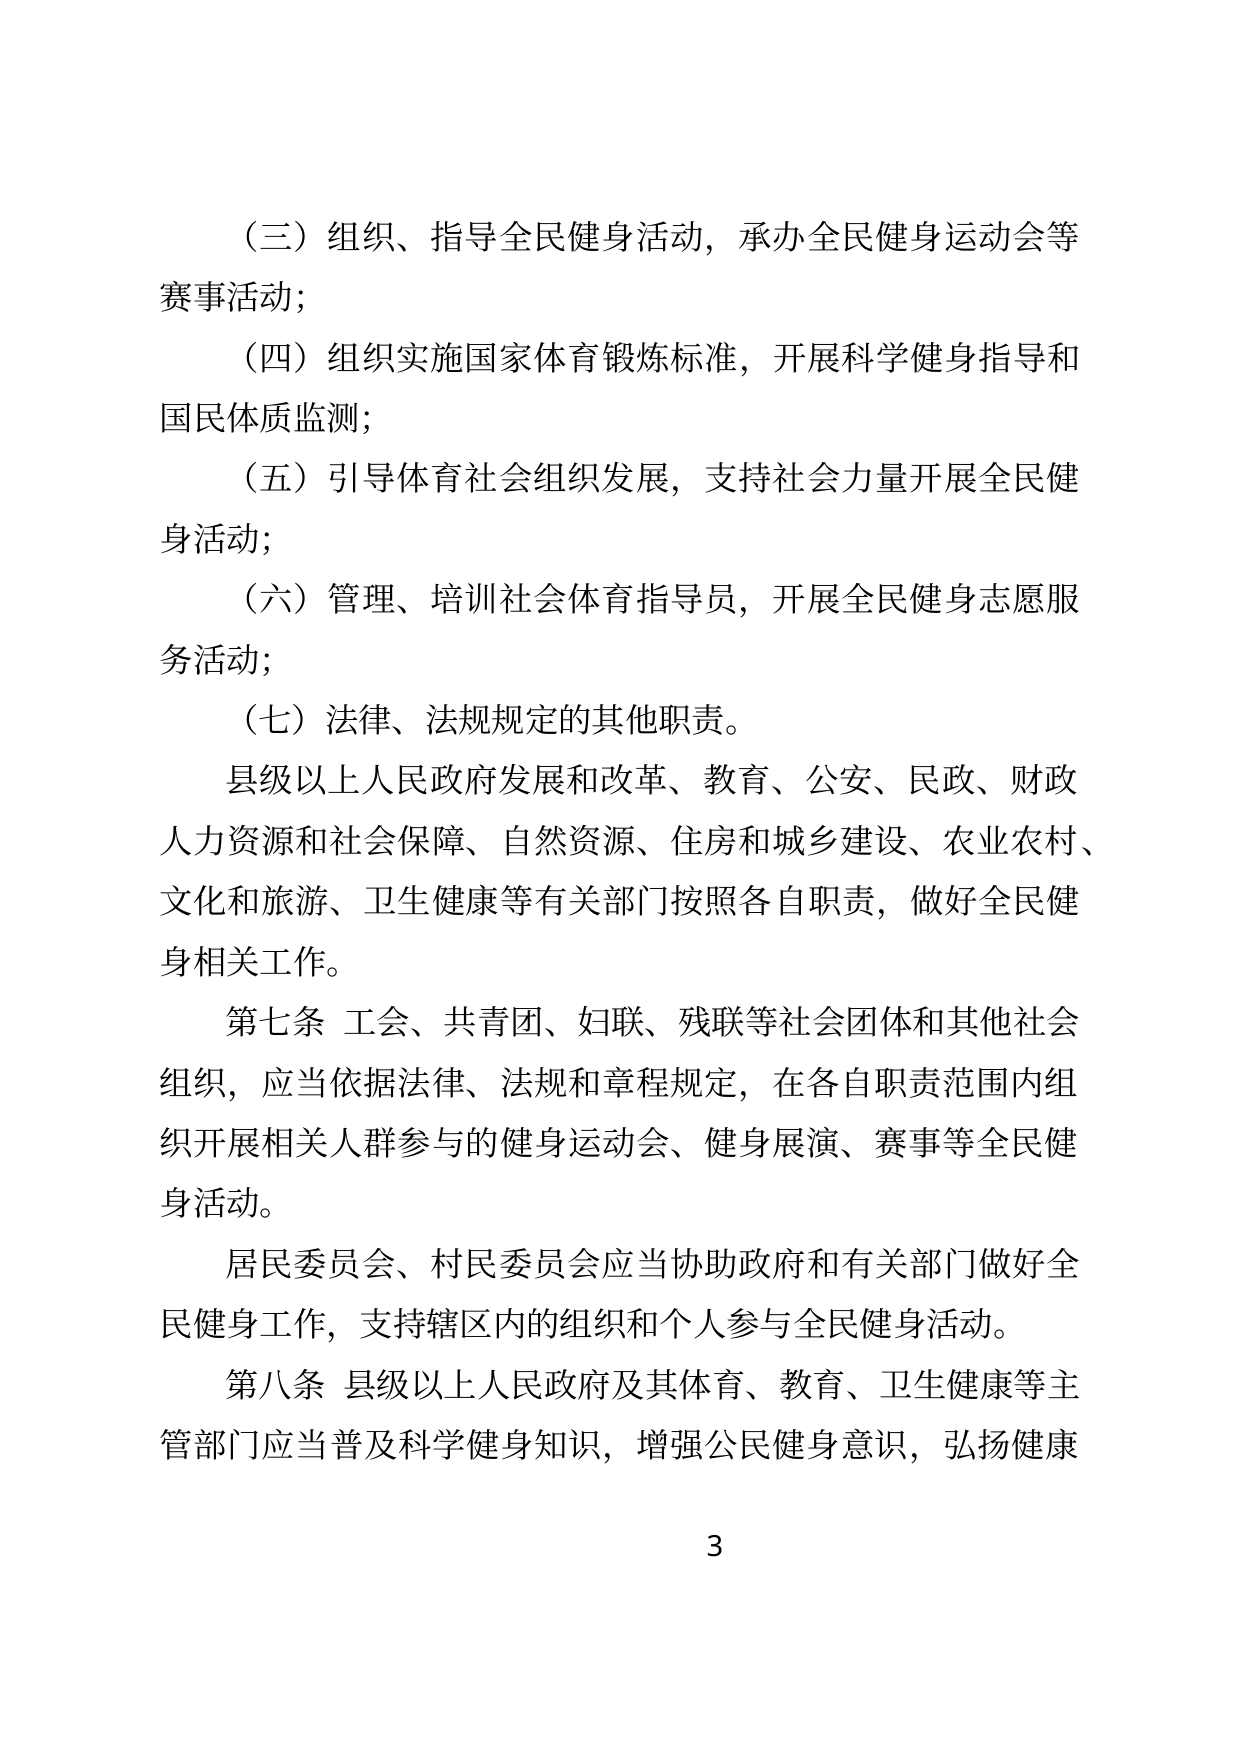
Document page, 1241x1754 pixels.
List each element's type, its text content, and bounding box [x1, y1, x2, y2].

text 第七条 工会、共青团、妇联、残联等社会团体和其他社会组织，应当依据法律、法规和章程规定，在各自职责范围内组织开展相关人群参与的健身运动会、健身展演、赛事等全民健身活动。 [159, 986, 1081, 1228]
text （六）管理、培训社会体育指导员，开展全民健身志愿服务活动； [159, 563, 1081, 684]
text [159, 1349, 1081, 1469]
text （四）组织实施国家体育锻炼标准，开展科学健身指导和国民体质监测； [159, 322, 1081, 442]
text 县级以上人民政府发展和改革、教育、公安、民政、财政、人力资源和社会保障、自然资源、住房和城乡建设、农业农村、文化和旅游、卫生健康等有关部门按照各自职责，做好全民健身相关工作。 [159, 744, 1081, 986]
text （三）组织、指导全民健身活动，承办全民健身运动会等赛事活动； [159, 201, 1081, 322]
text 居民委员会、村民委员会应当协助政府和有关部门做好全民健身工作，支持辖区内的组织和个人参与全民健身活动。 [159, 1228, 1081, 1349]
text （七）法律、法规规定的其他职责。 [159, 684, 1081, 744]
text （五）引导体育社会组织发展，支持社会力量开展全民健身活动； [159, 442, 1081, 563]
